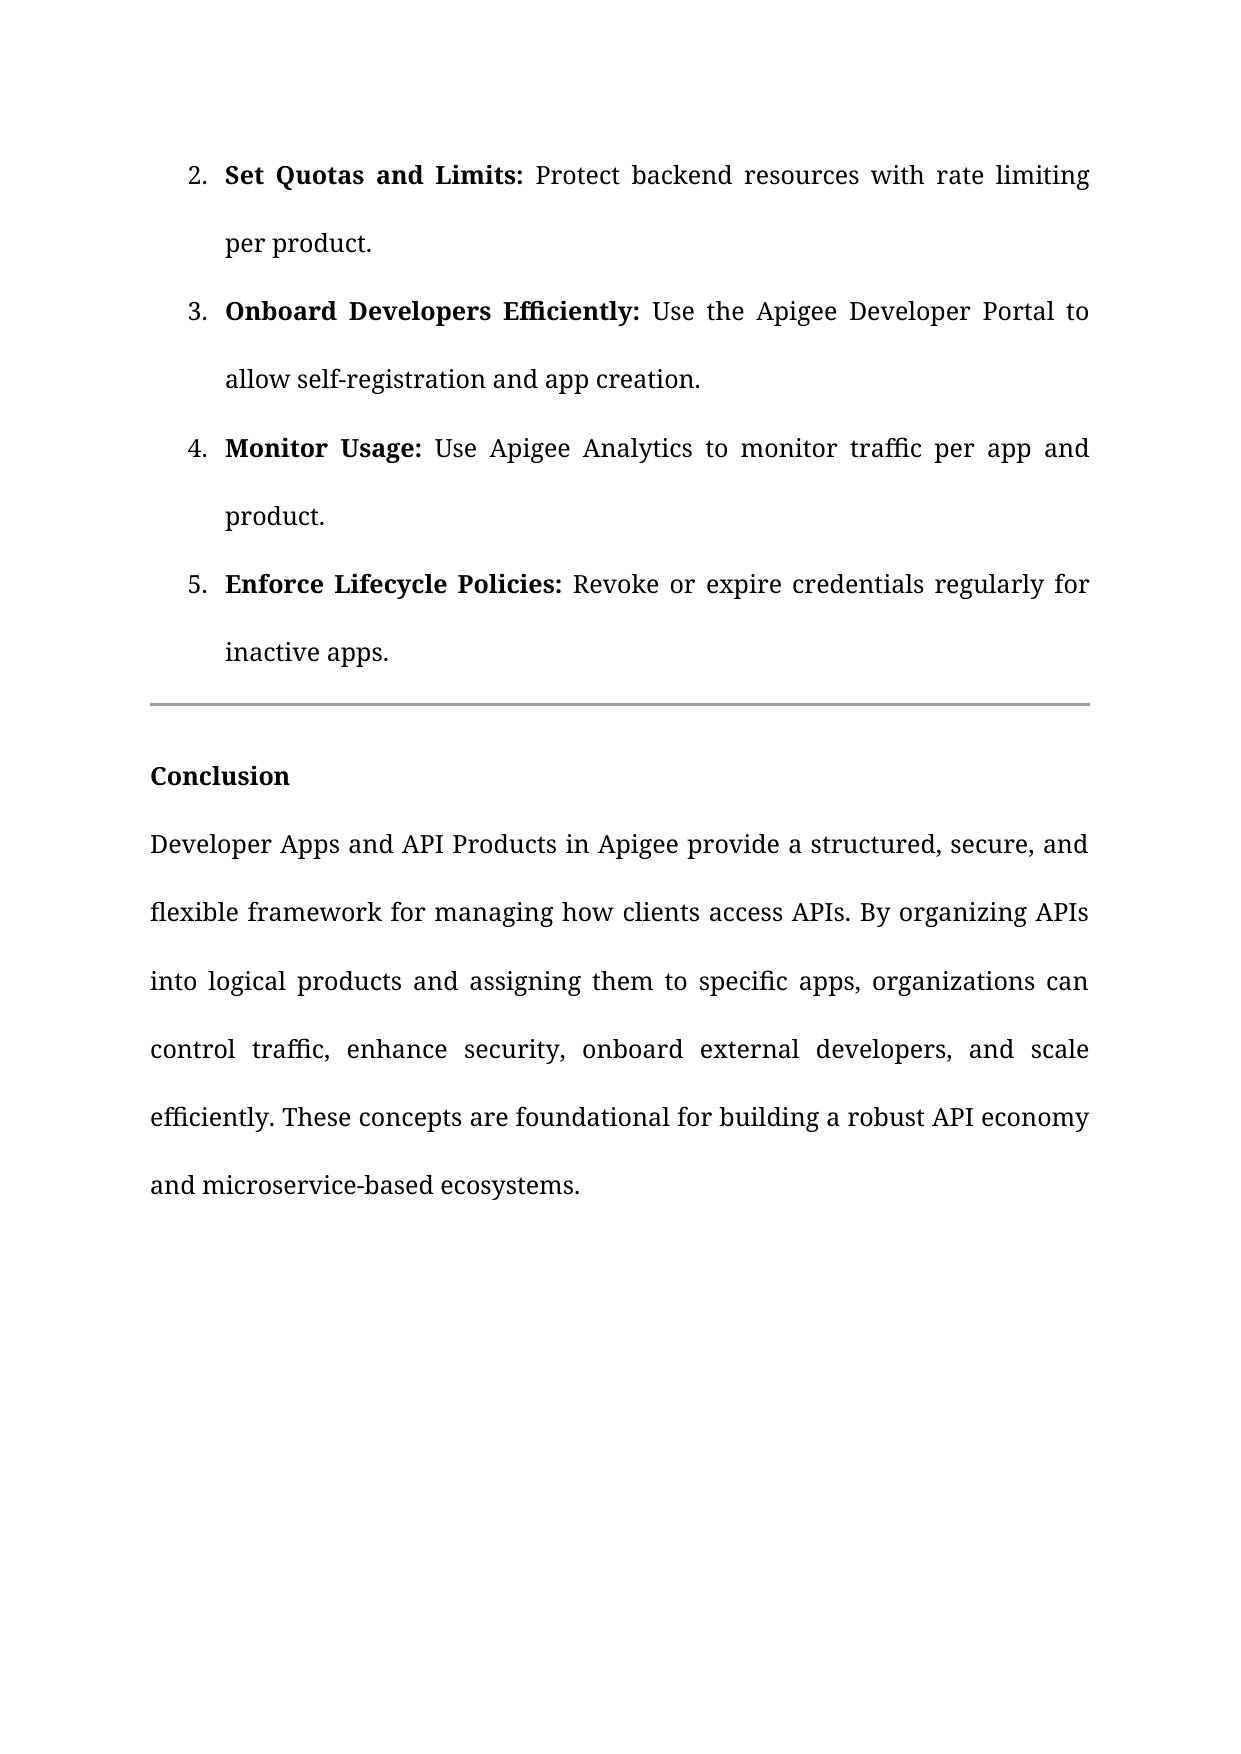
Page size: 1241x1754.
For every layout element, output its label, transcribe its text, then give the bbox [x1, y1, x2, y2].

list Monitor Usage: Use Apigee Analytics to monitor traffic per app and product. [187, 430, 1090, 532]
text Conclusion [150, 759, 1090, 793]
list Enforce Lifecycle Policies: Revoke or expire credentials regularly for inactive apps. [187, 567, 1090, 669]
list Set Quotas and Limits: Protect backend resources with rate limiting per product. [187, 158, 1090, 260]
text Developer Apps and API Products in Apigee provide a structured, secure, and flexible framework for managing how clients access APIs. By organizing APIs into logical products and assigning them to specific apps, organizations can control traffic, enhance security, onboard external developers, and scale efficiently. These concepts are foundational for building a robust API economy and microservice-based ecosystems. [150, 827, 1090, 1202]
list Onboard Developers Efficiently: Use the Apigee Developer Portal to allow self-registration and app creation. [187, 294, 1090, 396]
